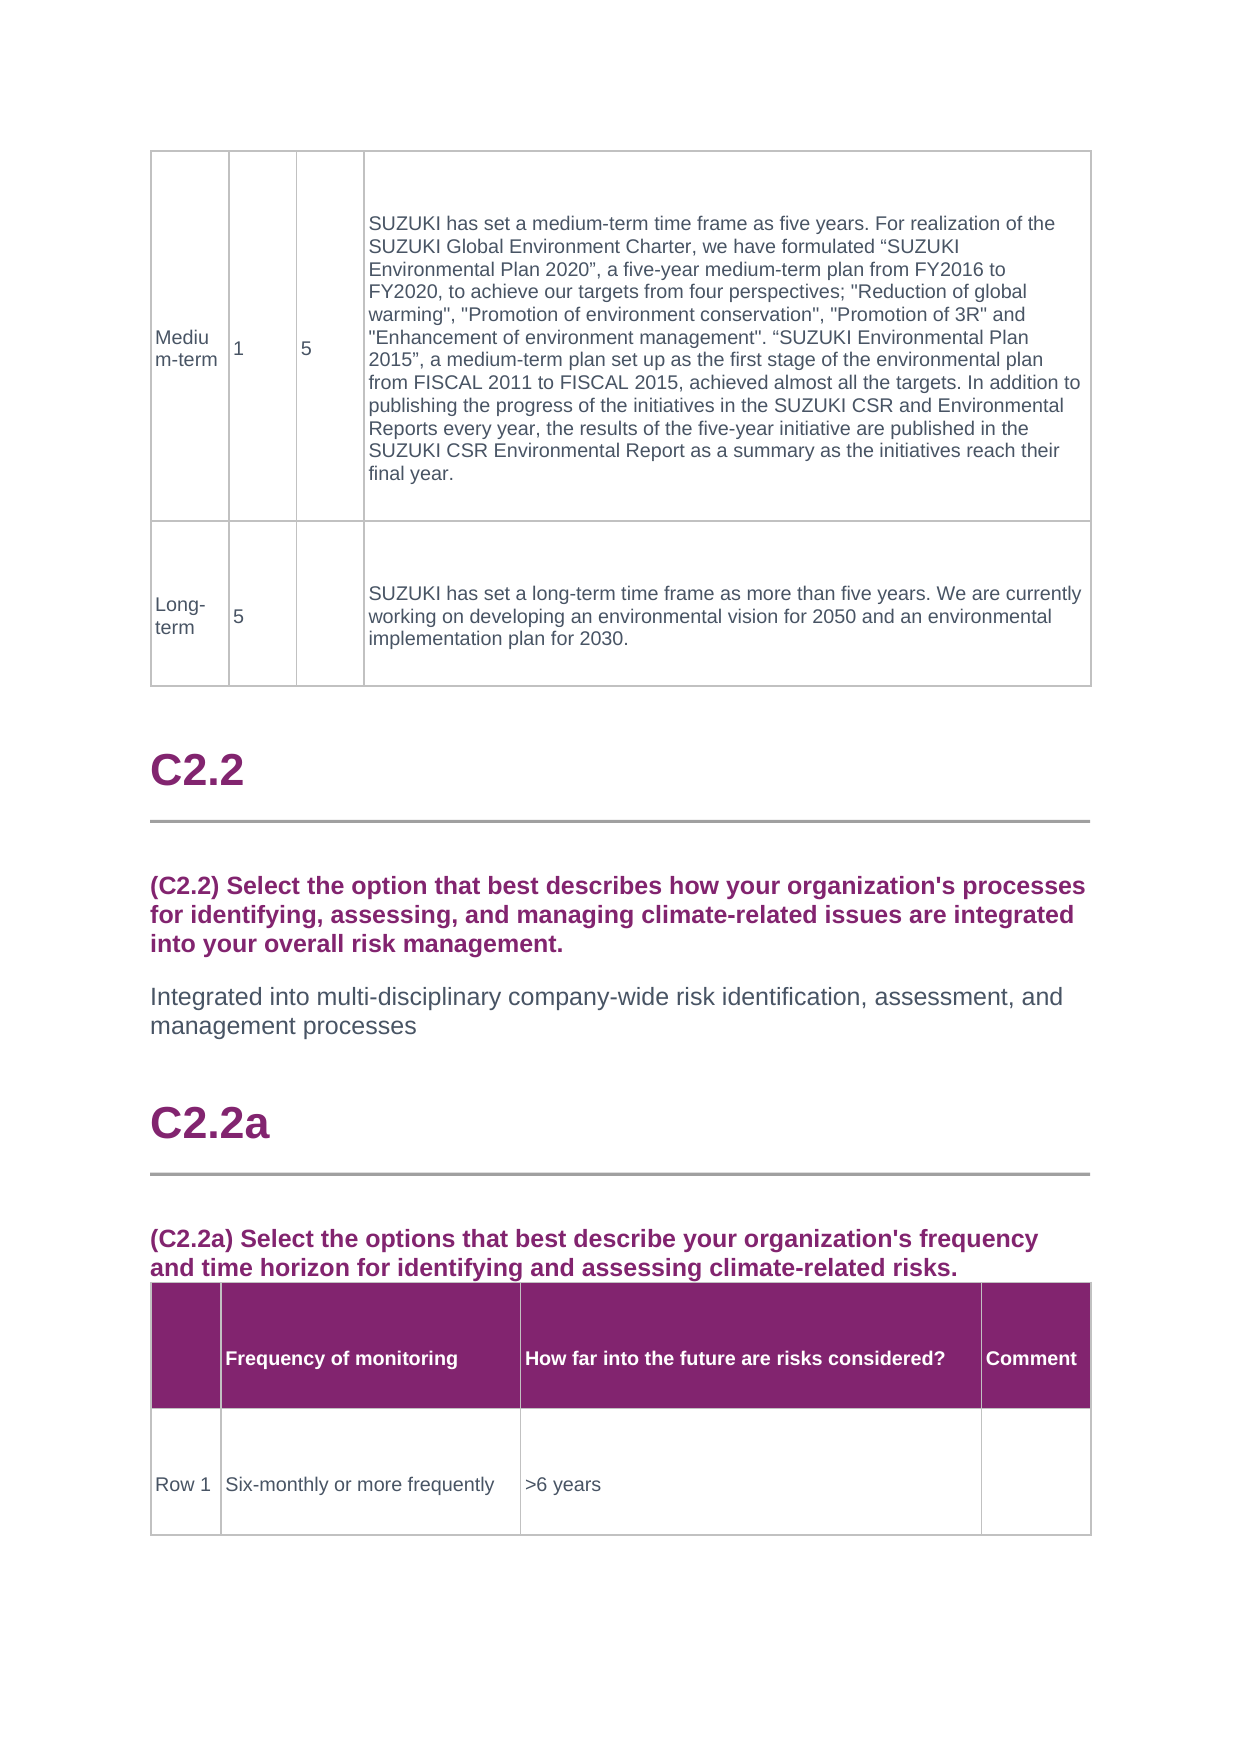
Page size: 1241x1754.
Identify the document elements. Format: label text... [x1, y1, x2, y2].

table_cell Row 1 [152, 1409, 220, 1534]
table_cell [982, 1409, 1090, 1534]
table_cell Medium-term [152, 152, 228, 520]
table_cell [297, 522, 363, 685]
table_cell Six-monthly or more frequently [222, 1409, 520, 1534]
table_cell 5 [230, 522, 296, 685]
subtitle C2.2a [150, 1040, 1090, 1148]
subtitle (C2.2a) Select the options that best describe your organization's frequency and time horizon for identifying and assessing climate-related risks. [150, 1224, 1090, 1282]
table_cell 5 [297, 152, 363, 520]
table_header [152, 1283, 220, 1408]
table_header Comment [982, 1283, 1090, 1408]
subtitle C2.2 [150, 687, 1090, 795]
table_cell >6 years [521, 1409, 981, 1534]
table_cell Long-term [152, 522, 228, 685]
text Integrated into multi-disciplinary company-wide risk identification, assessment, and management processes [150, 982, 1090, 1040]
table_header How far into the future are risks considered? [521, 1283, 981, 1408]
table_cell SUZUKI has set a long-term time frame as more than five years. We are currently working on developing an environmental vision for 2050 and an environmental implementation plan for 2030. [365, 522, 1090, 685]
table_cell SUZUKI has set a medium-term time frame as five years. For realization of the SUZUKI Global Environment Charter, we have formulated “SUZUKI Environmental Plan 2020”, a five-year medium-term plan from FY2016 to FY2020, to achieve our targets from four perspectives; "Reduction of global warming", "Promotion of environment conservation", "Promotion of 3R" and "Enhancement of environment management". “SUZUKI Environmental Plan 2015”, a medium-term plan set up as the first stage of the environmental plan from FISCAL 2011 to FISCAL 2015, achieved almost all the targets. In addition to publishing the progress of the initiatives in the SUZUKI CSR and Environmental Reports every year, the results of the five-year initiative are published in the SUZUKI CSR Environmental Report as a summary as the initiatives reach their final year. [365, 152, 1090, 520]
subtitle (C2.2) Select the option that best describes how your organization's processes for identifying, assessing, and managing climate-related issues are integrated into your overall risk management. [150, 871, 1090, 957]
table_header Frequency of monitoring [222, 1283, 520, 1408]
table_cell 1 [230, 152, 296, 520]
